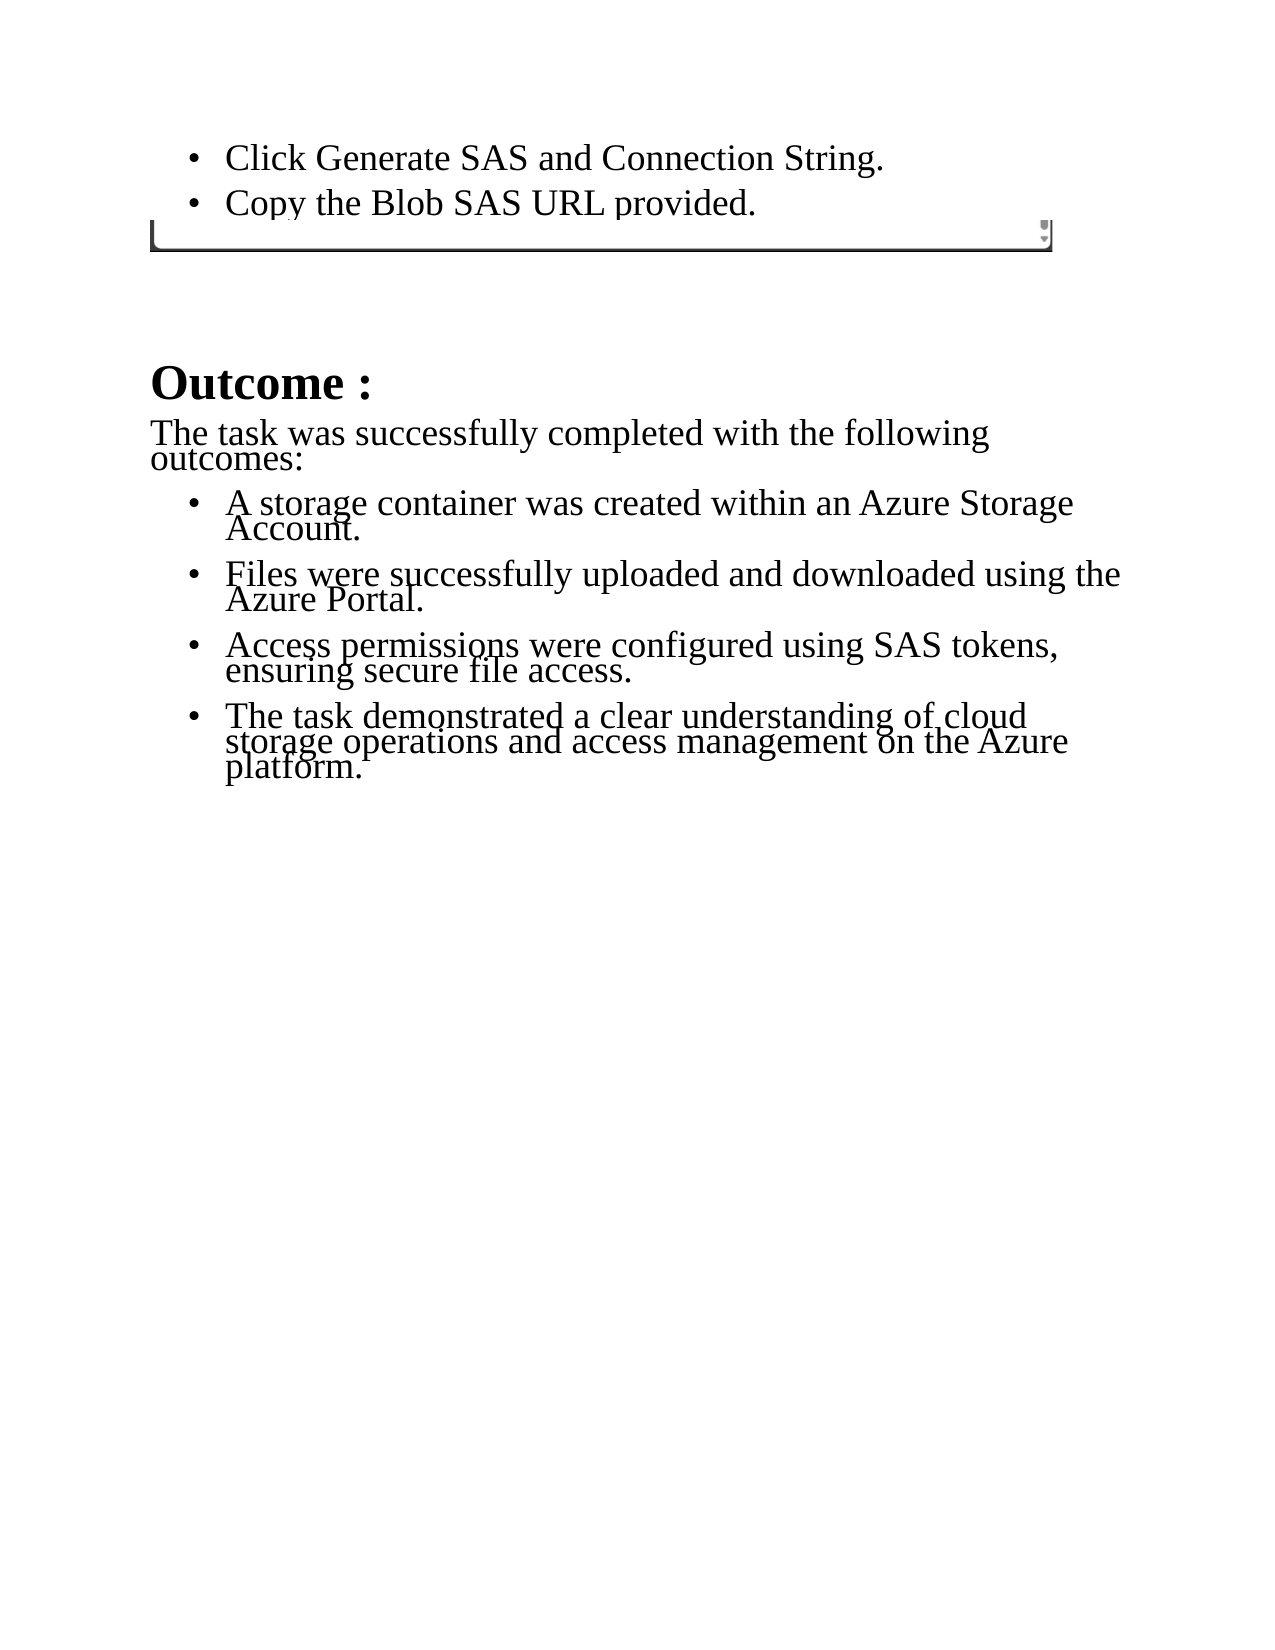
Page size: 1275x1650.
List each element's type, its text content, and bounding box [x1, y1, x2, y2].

text Outcome : [150, 379, 1125, 404]
list Access permissions were configured using SAS tokens, ensuring secure file access. [187, 637, 1125, 687]
list Copy the Blob SAS URL provided. [187, 196, 1125, 221]
text The task was successfully completed with the following outcomes: [150, 425, 1125, 475]
list Files were successfully uploaded and downloaded using the Azure Portal. [187, 567, 1125, 617]
list A storage container was created within an Azure Storage Account. [187, 496, 1125, 546]
list Click Generate SAS and Connection String. [187, 150, 1125, 175]
list The task demonstrated a clear understanding of cloud storage operations and access management on the Azure platform. [187, 708, 1125, 783]
